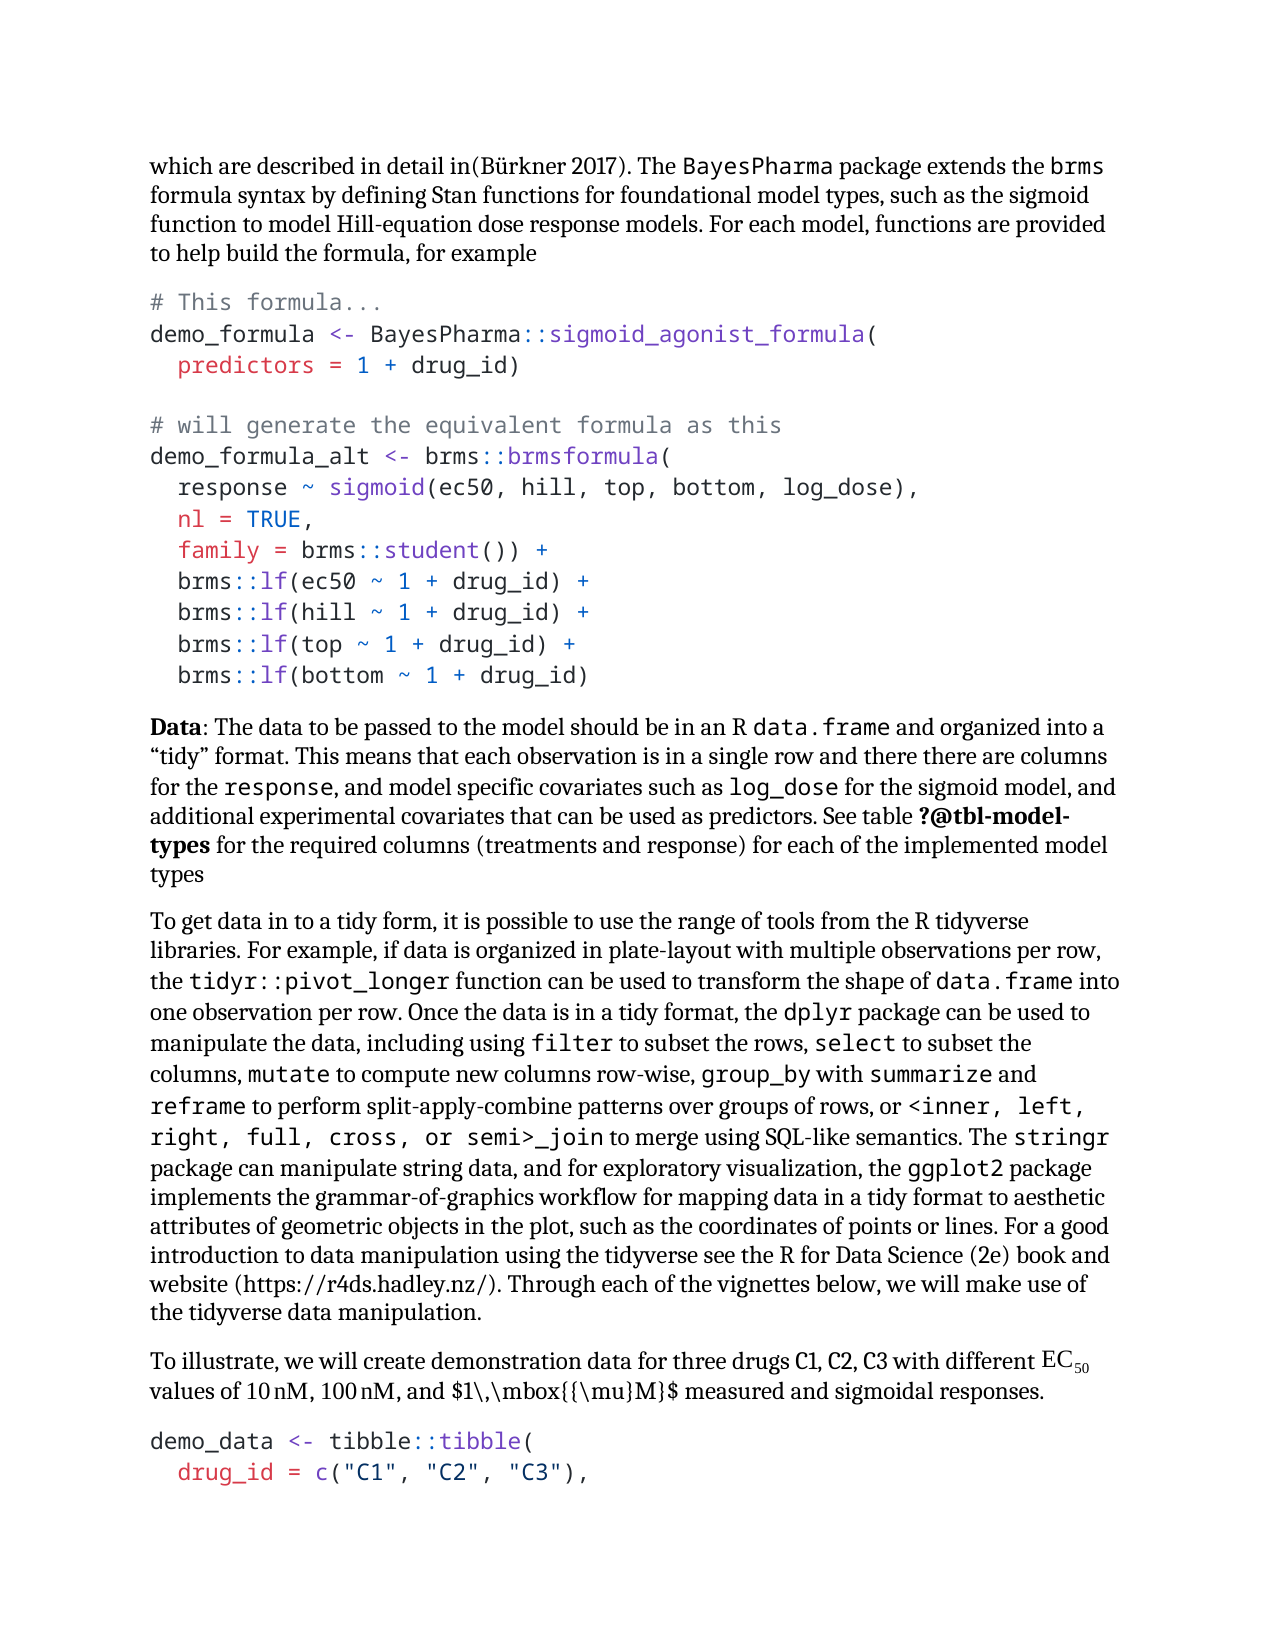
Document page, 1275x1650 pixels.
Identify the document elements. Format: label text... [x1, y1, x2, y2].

text To illustrate, we will create demonstration data for three drugs C1, C2, C3 with different values of , , and $1\,\mbox{{\mu}M}$ measured and sigmoidal responses. [150, 1346, 1125, 1406]
text To get data in to a tidy form, it is possible to use the range of tools from the R tidyverse libraries. For example, if data is organized in plate-layout with multiple observations per row, the tidyr::pivot_longer function can be used to transform the shape of data.frame into one observation per row. Once the data is in a tidy format, the dplyr package can be used to manipulate the data, including using filter to subset the rows, select to subset the columns, mutate to compute new columns row-wise, group_by with summarize and reframe to perform split-apply-combine patterns over groups of rows, or <inner, left, right, full, cross, or semi>_join to merge using SQL-like semantics. The stringr package can manipulate string data, and for exploratory visualization, the ggplot2 package implements the grammar-of-graphics workflow for mapping data in a tidy format to aesthetic attributes of geometric objects in the plot, such as the coordinates of points or lines. For a good introduction to data manipulation using the tidyverse see the R for Data Science (2e) book and website (https://r4ds.hadley.nz/). Through each of the vignettes below, we will make use of the tidyverse data manipulation. [150, 907, 1125, 1327]
text Data: The data to be passed to the model should be in an R data.frame and organized into a “tidy” format. This means that each observation is in a single row and there there are columns for the response, and model specific covariates such as log_dose for the sigmoid model, and additional experimental covariates that can be used as predictors. See table ?@tbl-model-types for the required columns (treatments and response) for each of the implemented model types [150, 711, 1125, 888]
